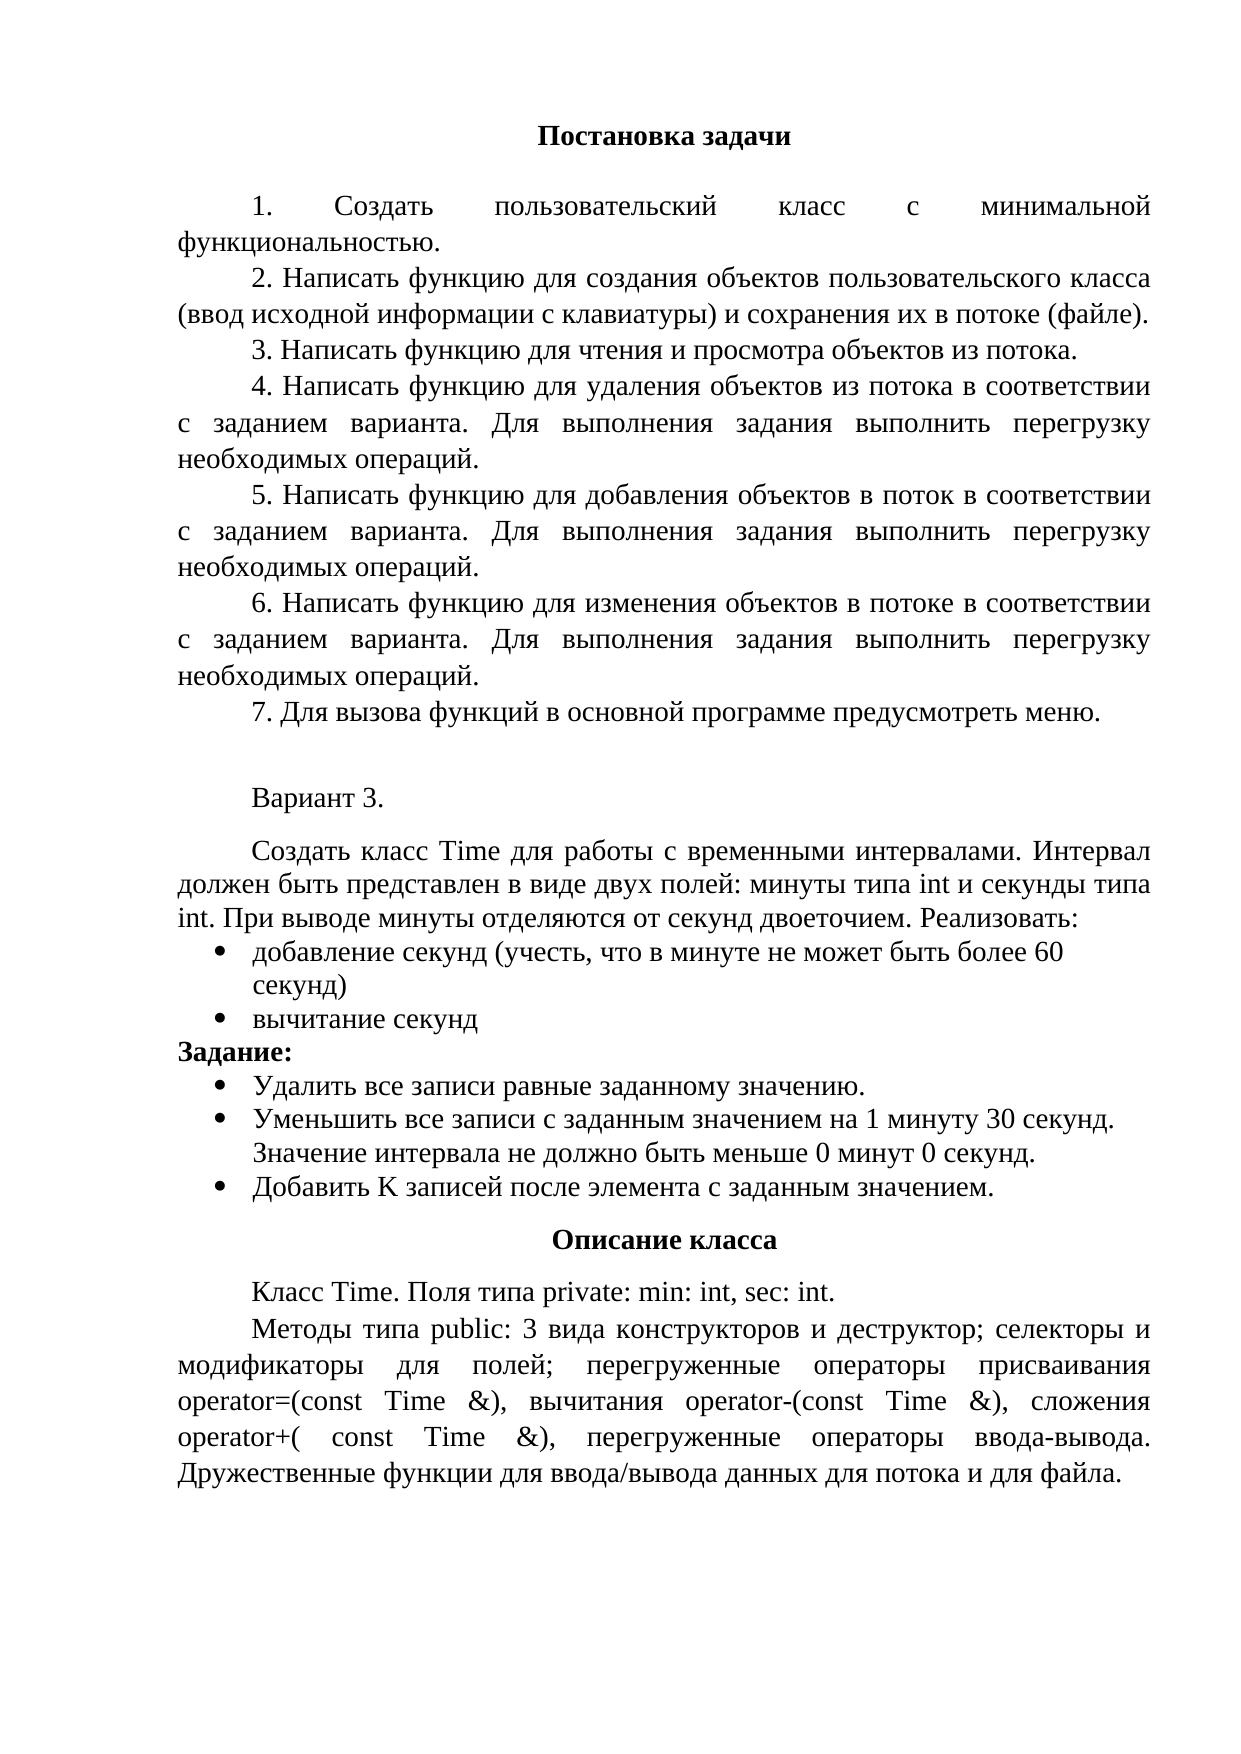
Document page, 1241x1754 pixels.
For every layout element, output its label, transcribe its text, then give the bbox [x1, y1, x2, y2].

list 7. Для вызова функций в основной программе предусмотреть меню. [177, 694, 1152, 727]
list Уменьшить все записи с заданным значением на 1 минуту 30 секунд. Значение интервала не должно быть меньше 0 минут 0 секунд. [215, 1102, 1152, 1169]
text Описание класса [177, 1222, 1152, 1255]
list Вариант 3. [177, 780, 1152, 814]
list 4. Написать функцию для удаления объектов из потока в соответствии с заданием варианта. Для выполнения задания выполнить перегрузку необходимых операций. [177, 368, 1152, 474]
list 5. Написать функцию для добавления объектов в поток в соответствии с заданием варианта. Для выполнения задания выполнить перегрузку необходимых операций. [177, 477, 1152, 583]
list вычитание секунд [215, 1001, 1152, 1034]
text Создать класс Time для работы с временными интервалами. Интервал должен быть представлен в виде двух полей: минуты типа int и секунды типа int. При выводе минуты отделяются от секунд двоеточием. Реализовать: [177, 833, 1152, 934]
list добавление секунд (учесть, что в минуте не может быть более 60 секунд) [215, 934, 1152, 1001]
list Добавить K записей после элемента с заданным значением. [215, 1169, 1152, 1202]
list Удалить все записи равные заданному значению. [215, 1068, 1152, 1102]
text Задание: [177, 1034, 1152, 1068]
list 3. Написать функцию для чтения и просмотра объектов из потока. [177, 332, 1152, 366]
list Методы типа public: 3 вида конструкторов и деструктор; селекторы и модификаторы для полей; перегруженные операторы присваивания operator=(const Time &), вычитания operator-(const Time &), сложения operator+( const Time &), перегруженные операторы ввода-вывода. Дружественные функции для ввода/вывода данных для потока и для файла. [177, 1311, 1152, 1489]
list 6. Написать функцию для изменения объектов в потоке в соответствии с заданием варианта. Для выполнения задания выполнить перегрузку необходимых операций. [177, 585, 1152, 691]
list 1. Создать пользовательский класс с минимальной функциональностью. [177, 188, 1152, 257]
text Постановка задачи [177, 118, 1152, 152]
list 2. Написать функцию для создания объектов пользовательского класса (ввод исходной информации с клавиатуры) и сохранения их в потоке (файле). [177, 260, 1152, 330]
list Класс Time. Поля типа private: min: int, sec: int. [177, 1274, 1152, 1308]
